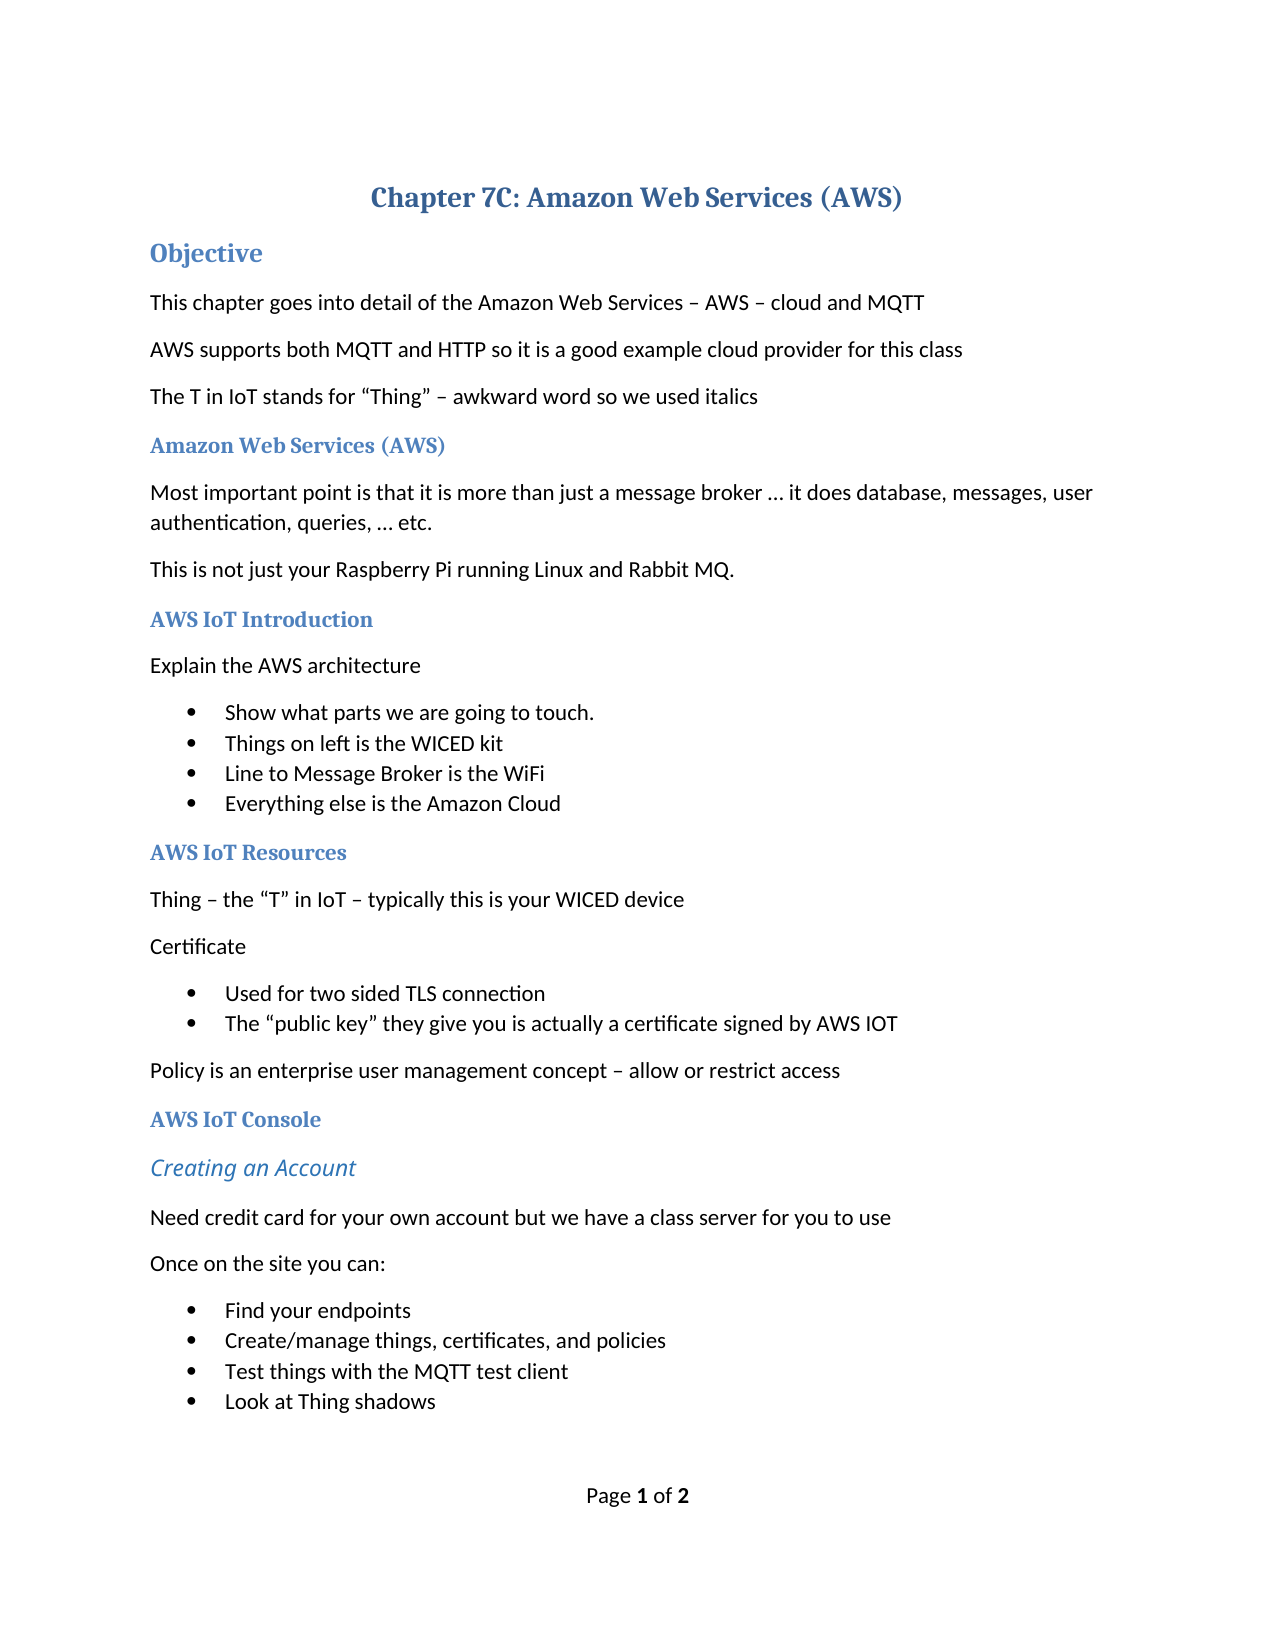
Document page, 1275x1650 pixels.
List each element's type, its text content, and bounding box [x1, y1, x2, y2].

list Look at Thing shadows [187, 1387, 1125, 1415]
text Once on the site you can: [150, 1249, 1125, 1277]
subtitle Objective [150, 238, 1125, 269]
text Thing – the “T” in IoT – typically this is your WICED device [150, 885, 1125, 913]
subtitle AWS IoT Introduction [150, 606, 1125, 633]
subtitle AWS IoT Console [150, 1107, 1125, 1133]
list Everything else is the Amazon Cloud [187, 789, 1125, 817]
text Policy is an enterprise user management concept – allow or restrict access [150, 1056, 1125, 1084]
list Things on left is the WICED kit [187, 729, 1125, 757]
text This is not just your Raspberry Pi running Linux and Rabbit MQ. [150, 555, 1125, 583]
text Explain the AWS architecture [150, 652, 1125, 679]
list Create/manage things, certificates, and policies [187, 1327, 1125, 1354]
text Most important point is that it is more than just a message broker … it does database, messages, user authentication, queries, … etc. [150, 478, 1125, 537]
subtitle Amazon Web Services (AWS) [150, 433, 1125, 459]
subtitle Chapter 7C: Amazon Web Services (AWS) [150, 181, 1125, 215]
list Find your endpoints [187, 1296, 1125, 1324]
list Test things with the MQTT test client [187, 1357, 1125, 1385]
text Certificate [150, 932, 1125, 960]
subtitle AWS IoT Resources [150, 840, 1125, 866]
text AWS supports both MQTT and HTTP so it is a good example cloud provider for this class [150, 335, 1125, 363]
subtitle Creating an Account [150, 1152, 1125, 1183]
text Need credit card for your own account but we have a class server for you to use [150, 1203, 1125, 1231]
text The T in IoT stands for “Thing” – awkward word so we used italics [150, 382, 1125, 410]
list Show what parts we are going to touch. [187, 698, 1125, 726]
list Used for two sided TLS connection [187, 979, 1125, 1007]
list Line to Message Broker is the WiFi [187, 759, 1125, 787]
text This chapter goes into detail of the Amazon Web Services – AWS – cloud and MQTT [150, 288, 1125, 316]
list The “public key” they give you is actually a certificate signed by AWS IOT [187, 1009, 1125, 1037]
